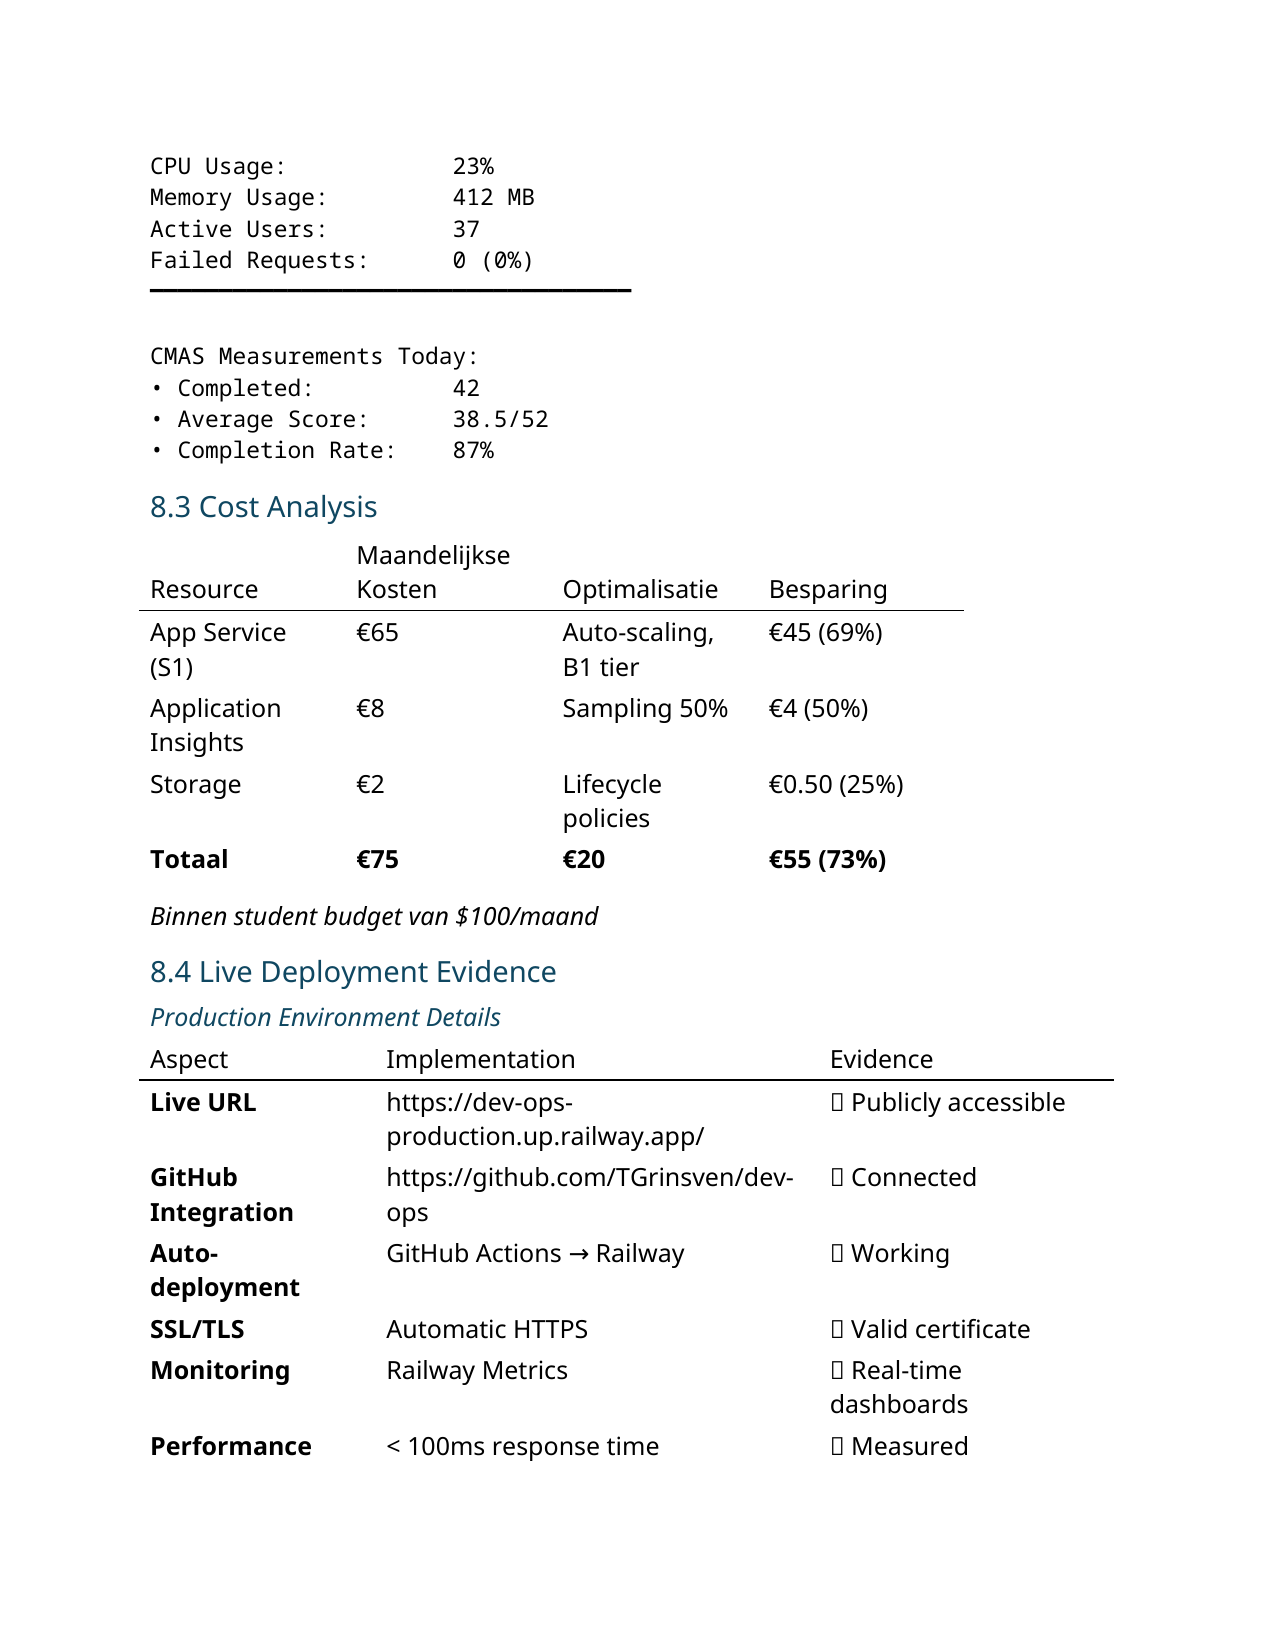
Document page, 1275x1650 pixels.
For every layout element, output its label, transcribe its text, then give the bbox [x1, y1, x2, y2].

table_cell Lifecycle policies [551, 763, 757, 838]
table_cell €2 [345, 763, 551, 838]
table_cell ✅ Real-time dashboards [818, 1349, 1114, 1425]
table_cell SSL/TLS [139, 1308, 375, 1349]
table_cell Automatic HTTPS [375, 1308, 818, 1349]
table_cell ✅ Connected [818, 1156, 1114, 1232]
table_cell Railway Metrics [375, 1349, 818, 1425]
table_cell < 100ms response time [375, 1425, 818, 1466]
table_cell Live URL [139, 1081, 375, 1156]
table_header Maandelijkse Kosten [345, 534, 551, 610]
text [150, 150, 1125, 465]
table_cell ✅ Working [818, 1232, 1114, 1308]
table_cell €20 [551, 838, 757, 880]
table_cell Auto-deployment [139, 1232, 375, 1308]
table_cell €75 [345, 838, 551, 880]
text Binnen student budget van $100/maand [150, 898, 1125, 933]
table_cell GitHub Actions → Railway [375, 1232, 818, 1308]
subtitle 8.3 Cost Analysis [150, 486, 1125, 526]
table_cell ✅ Valid certificate [818, 1308, 1114, 1349]
table_cell €45 (69%) [758, 611, 964, 687]
table_header Resource [139, 534, 345, 610]
subtitle Production Environment Details [150, 999, 1125, 1033]
table_cell ✅ Measured [818, 1425, 1114, 1466]
table_cell €55 (73%) [758, 838, 964, 880]
table_cell Monitoring [139, 1349, 375, 1425]
table_cell Application Insights [139, 687, 345, 763]
table_cell GitHub Integration [139, 1156, 375, 1232]
table_cell €0.50 (25%) [758, 763, 964, 838]
table_cell App Service (S1) [139, 611, 345, 687]
table_cell €4 (50%) [758, 687, 964, 763]
table_cell Performance [139, 1425, 375, 1466]
table_cell Totaal [139, 838, 345, 880]
table_header Optimalisatie [551, 534, 757, 610]
table_cell Auto-scaling, B1 tier [551, 611, 757, 687]
table_cell ✅ Publicly accessible [818, 1081, 1114, 1156]
table_cell Sampling 50% [551, 687, 757, 763]
table_header Besparing [758, 534, 964, 610]
table_header Implementation [375, 1038, 818, 1079]
table_header Aspect [139, 1038, 375, 1079]
table_cell €8 [345, 687, 551, 763]
table_cell €65 [345, 611, 551, 687]
table_cell https://github.com/TGrinsven/dev-ops [375, 1156, 818, 1232]
table_cell Storage [139, 763, 345, 838]
table_cell https://dev-ops-production.up.railway.app/ [375, 1081, 818, 1156]
subtitle 8.4 Live Deployment Evidence [150, 951, 1125, 991]
table_header Evidence [818, 1038, 1114, 1079]
